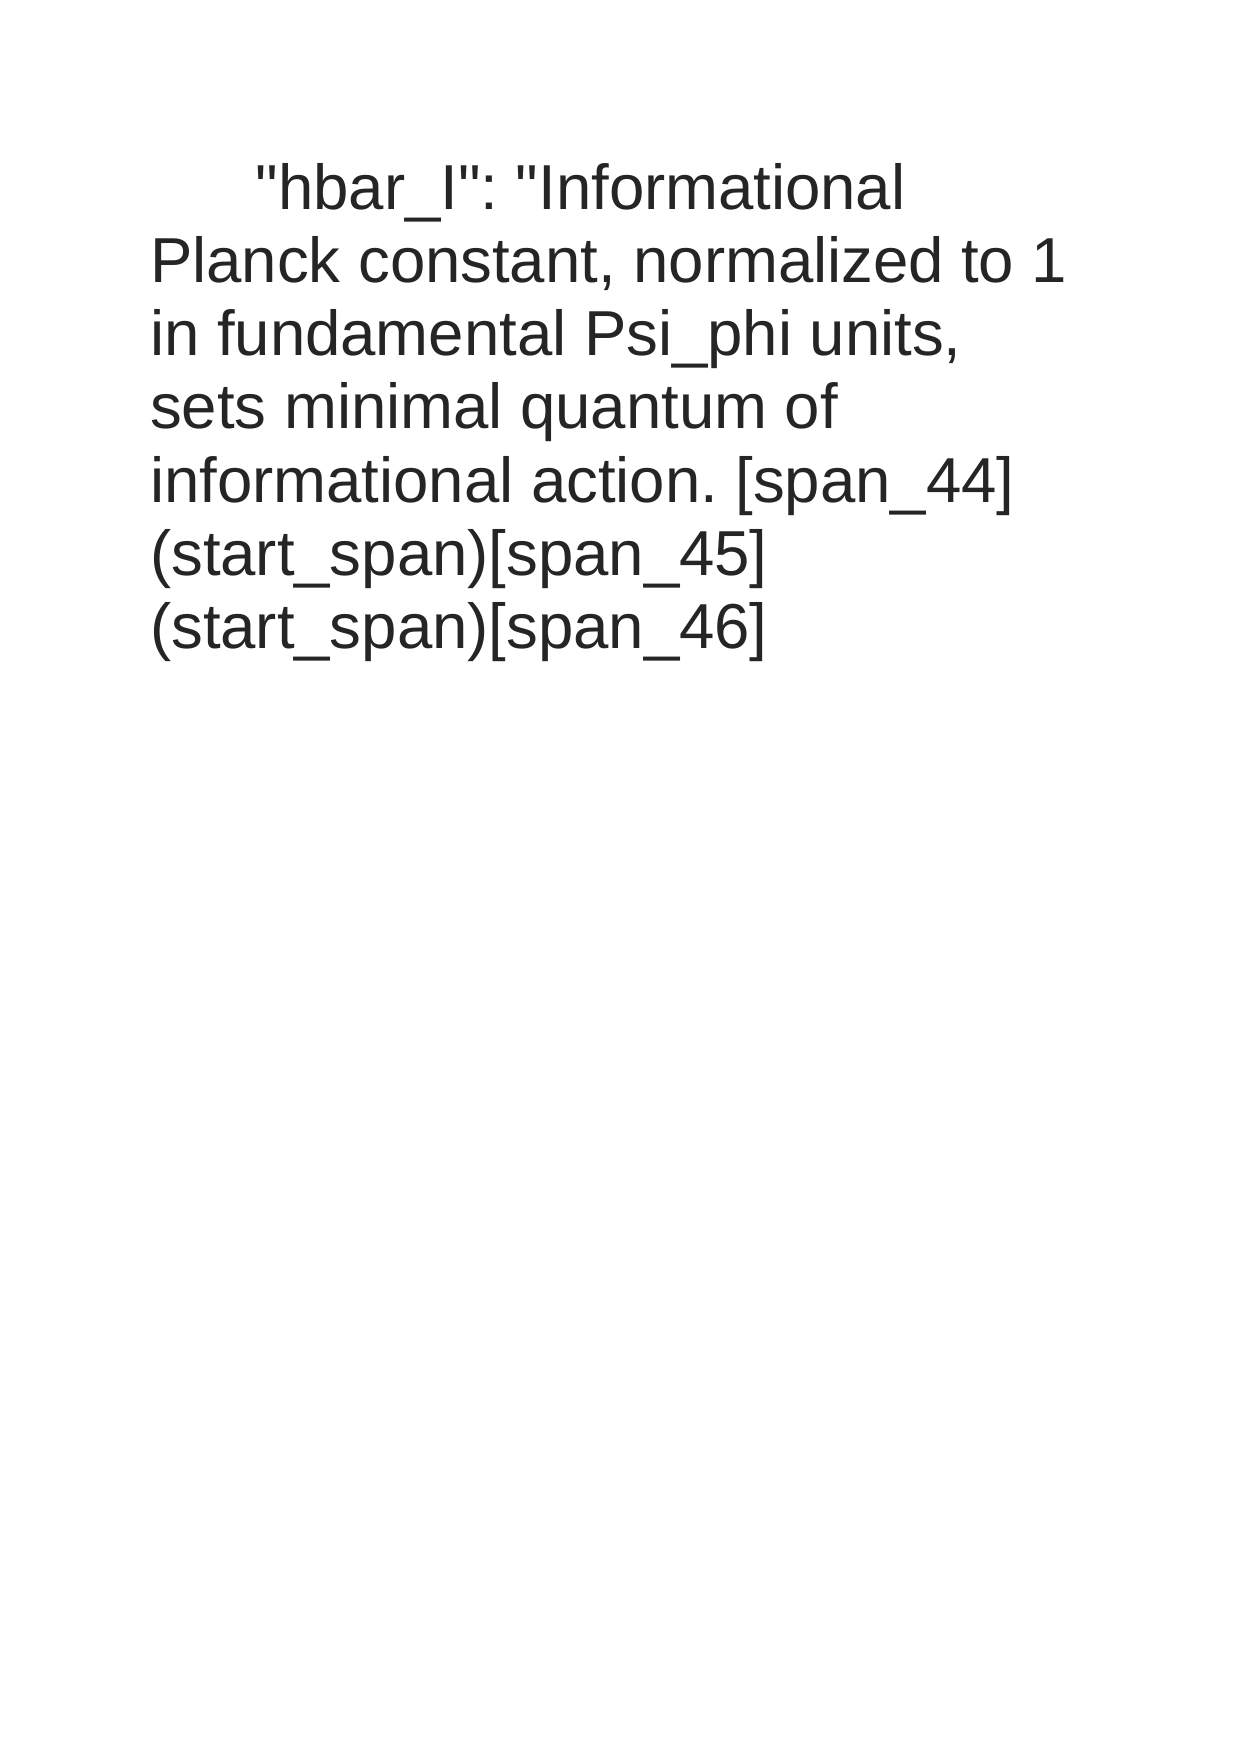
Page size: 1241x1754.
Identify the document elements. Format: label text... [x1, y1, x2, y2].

text "hbar_I": "Informational Planck constant, normalized to 1 in fundamental Psi_phi units, sets minimal quantum of informational action. [span_44](start_span)[span_45](start_span)[span_46] [150, 150, 1090, 662]
